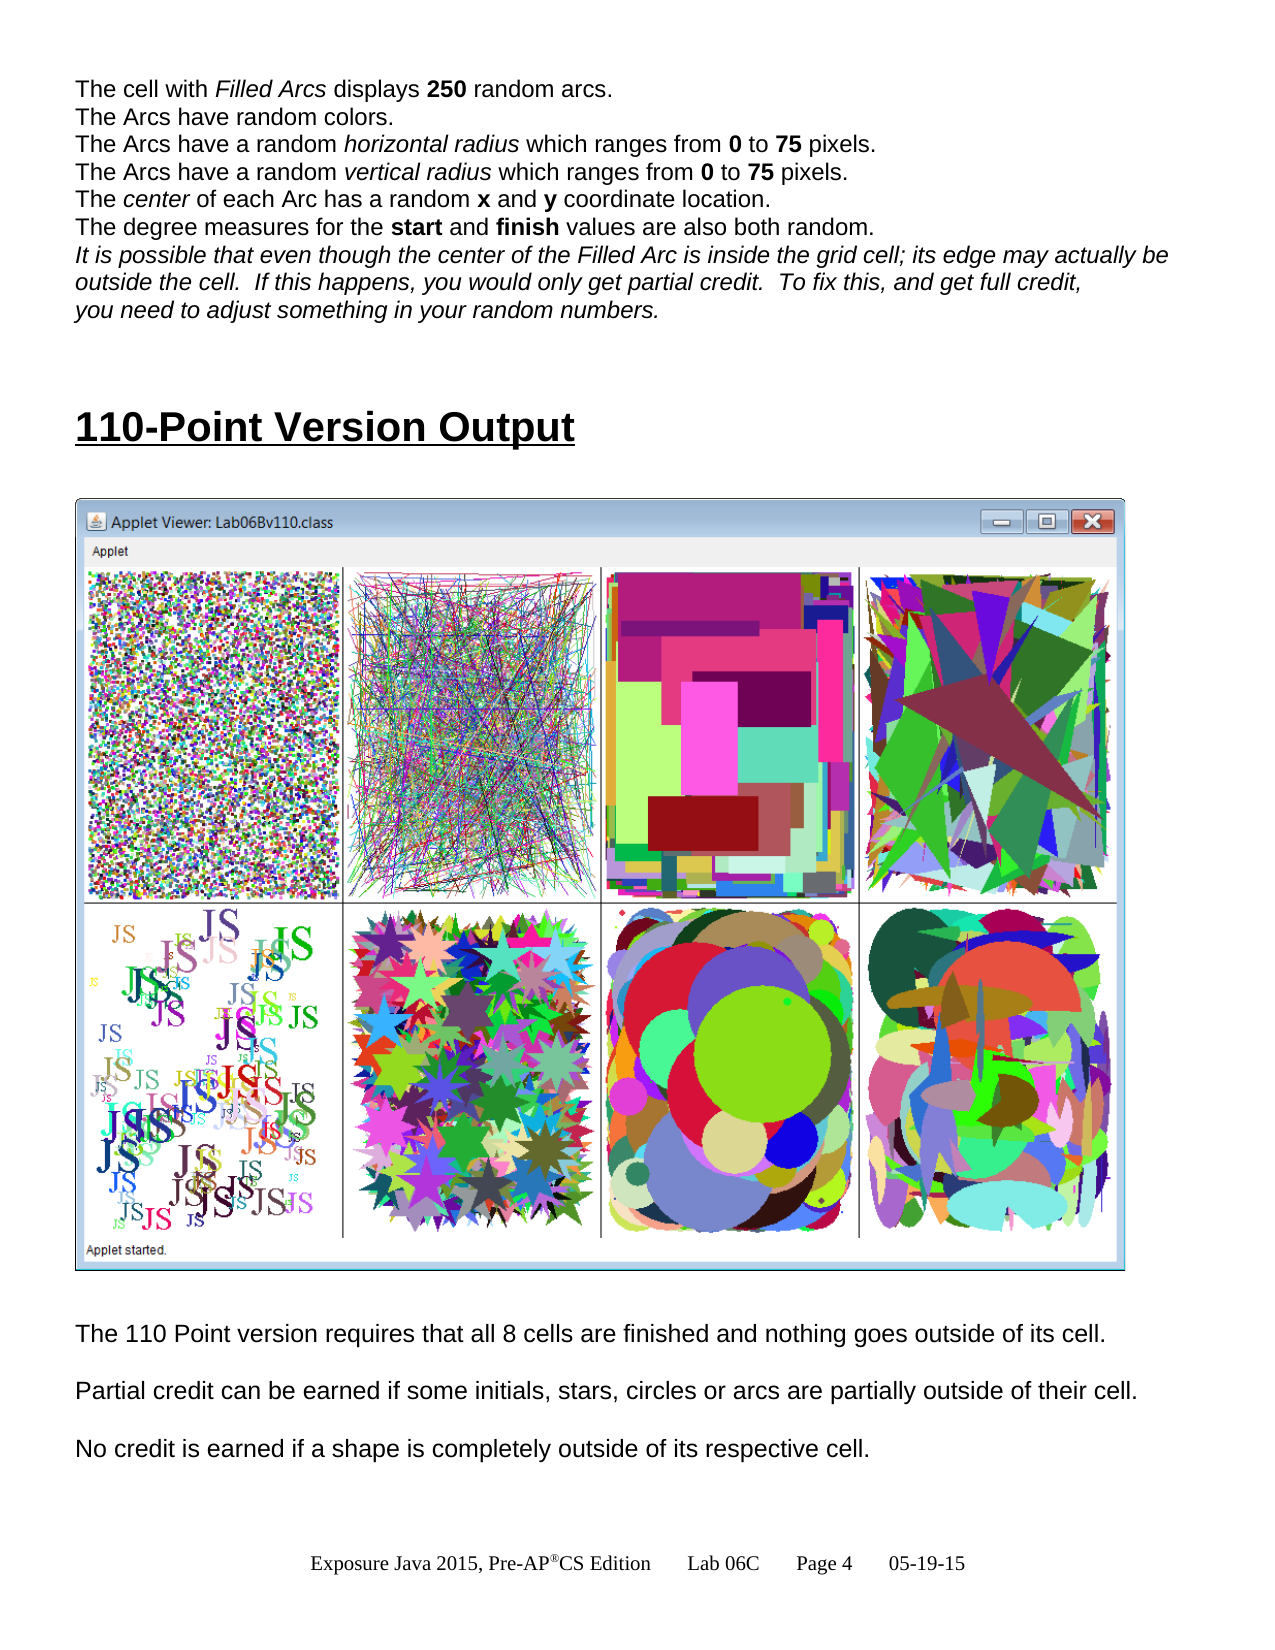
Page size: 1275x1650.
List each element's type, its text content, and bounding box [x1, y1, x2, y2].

text The degree measures for the start and finish values are also both random. [75, 213, 1200, 241]
text The Arcs have a random vertical radius which ranges from 0 to 75 pixels. [75, 158, 1200, 185]
text The Arcs have random colors. [75, 103, 1200, 130]
text It is possible that even though the center of the Filled Arc is inside the grid cell; its edge may actually be outside the cell. If this happens, you would only get partial credit. To fix this, and get full credit, [75, 241, 1200, 296]
text The Arcs have a random horizontal radius which ranges from 0 to 75 pixels. [75, 130, 1200, 158]
text 110-Point Version Output [75, 402, 1200, 450]
text The center of each Arc has a random x and y coordinate location. [75, 185, 1200, 213]
text The cell with Filled Arcs displays 250 random arcs. [75, 75, 1200, 103]
text you need to adjust something in your random numbers. [75, 296, 1200, 323]
text Partial credit can be earned if some initials, stars, circles or arcs are partially outside of their cell. [75, 1376, 1200, 1405]
text No credit is earned if a shape is completely outside of its respective cell. [75, 1434, 1200, 1462]
picture [75, 498, 1125, 1271]
text The 110 Point version requires that all 8 cells are finished and nothing goes outside of its cell. [75, 1319, 1200, 1347]
